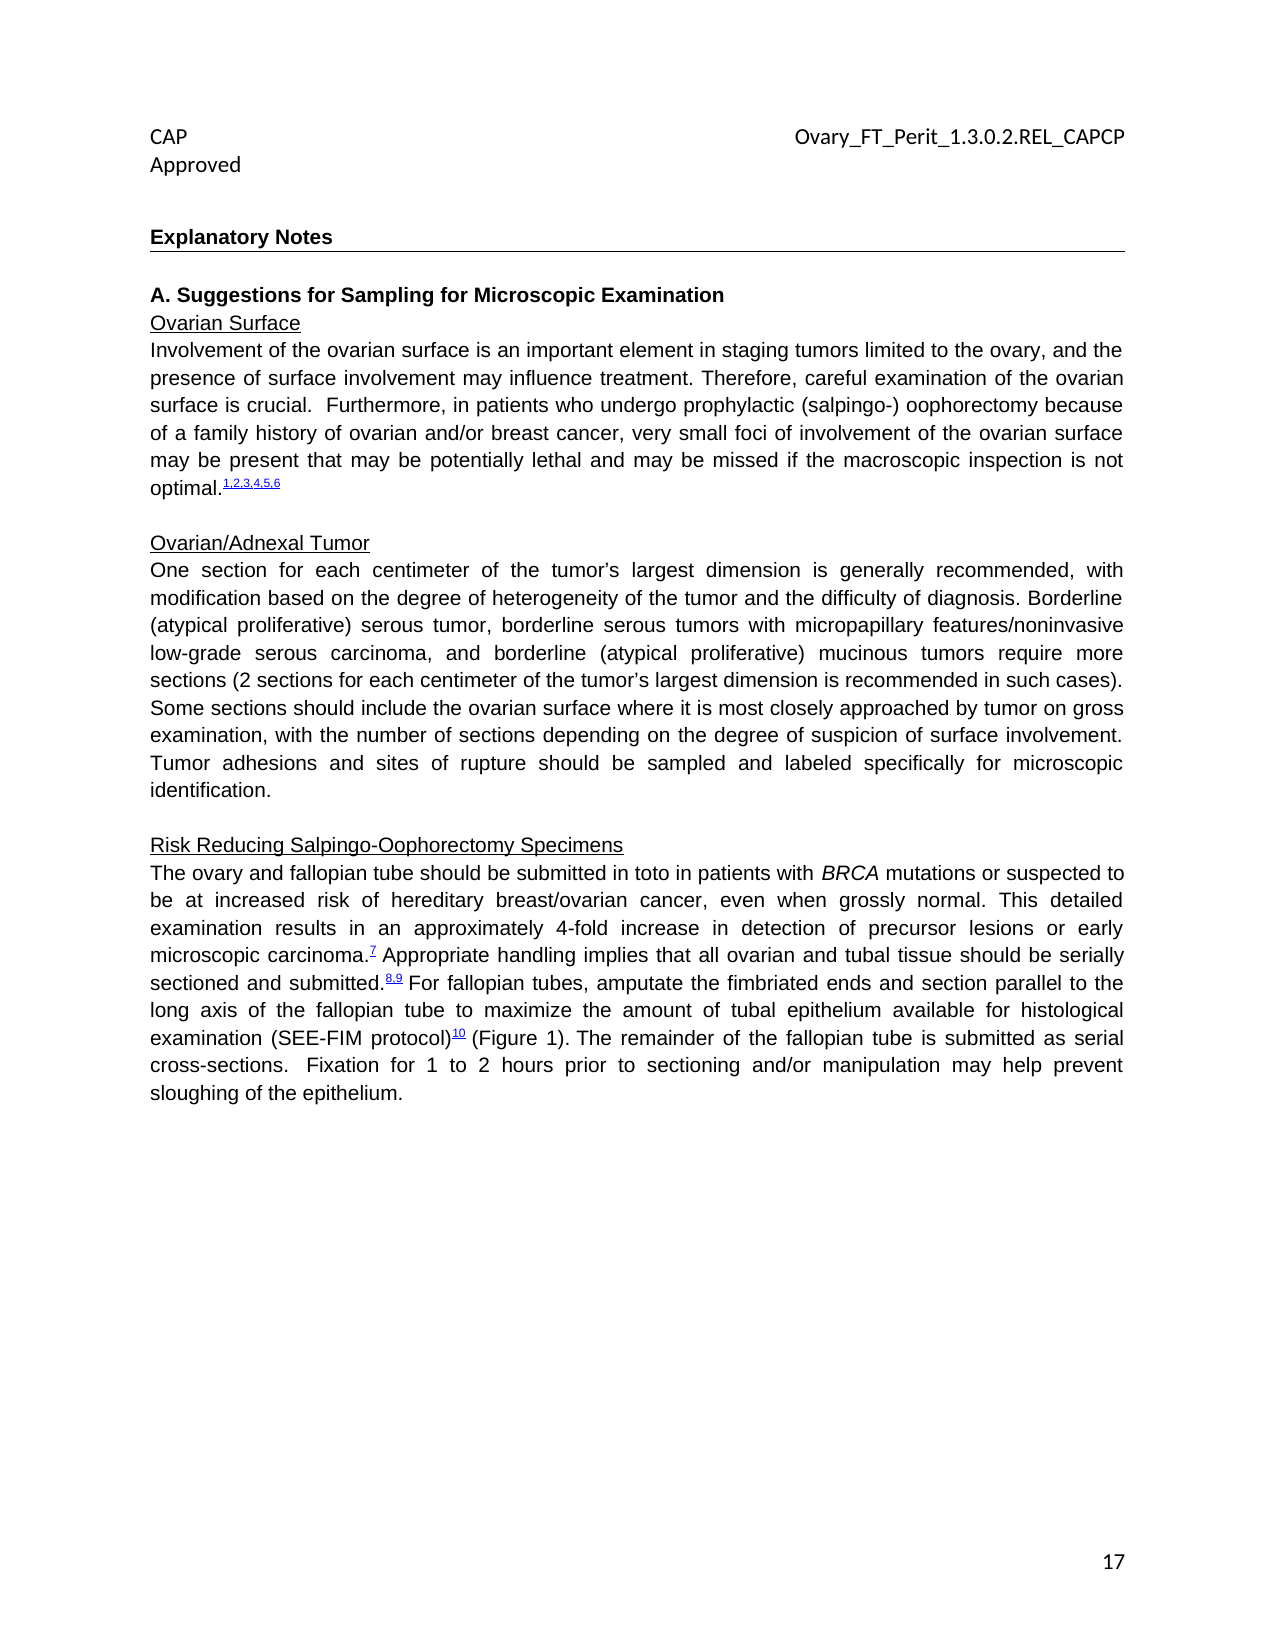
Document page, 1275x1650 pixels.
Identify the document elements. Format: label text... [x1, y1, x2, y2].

text Risk Reducing Salpingo-Oophorectomy Specimens [150, 833, 1125, 857]
text A. Suggestions for Sampling for Microscopic Examination [150, 283, 1125, 307]
text Ovarian/Adnexal Tumor [150, 531, 1125, 555]
text One section for each centimeter of the tumor’s largest dimension is generally recommended, with modification based on the degree of heterogeneity of the tumor and the difficulty of diagnosis. Borderline (atypical proliferative) serous tumor, borderline serous tumors with micropapillary features/noninvasive low-grade serous carcinoma, and borderline (atypical proliferative) mucinous tumors require more sections (2 sections for each centimeter of the tumor’s largest dimension is recommended in such cases). Some sections should include the ovarian surface where it is most closely approached by tumor on gross examination, with the number of sections depending on the degree of suspicion of surface involvement. Tumor adhesions and sites of rupture should be sampled and labeled specifically for microscopic identification. [150, 558, 1125, 802]
text Involvement of the ovarian surface is an important element in staging tumors limited to the ovary, and the presence of surface involvement may influence treatment. Therefore, careful examination of the ovarian surface is crucial. Furthermore, in patients who undergo prophylactic (salpingo-) oophorectomy because of a family history of ovarian and/or breast cancer, very small foci of involvement of the ovarian surface may be present that may be potentially lethal and may be missed if the macroscopic inspection is not optimal.1,2,3,4,5,6 [150, 338, 1125, 500]
text Explanatory Notes [150, 225, 1125, 251]
text The ovary and fallopian tube should be submitted in toto in patients with BRCA mutations or suspected to be at increased risk of hereditary breast/ovarian cancer, even when grossly normal. This detailed examination results in an approximately 4-fold increase in detection of precursor lesions or early microscopic carcinoma.7 Appropriate handling implies that all ovarian and tubal tissue should be serially sectioned and submitted.8,9 For fallopian tubes, amputate the fimbriated ends and section parallel to the long axis of the fallopian tube to maximize the amount of tubal epithelium available for histological examination (SEE-FIM protocol)10 (Figure 1). The remainder of the fallopian tube is submitted as serial cross-sections. Fixation for 1 to 2 hours prior to sectioning and/or manipulation may help prevent sloughing of the epithelium. [150, 861, 1125, 1105]
text Ovarian Surface [150, 311, 1125, 335]
